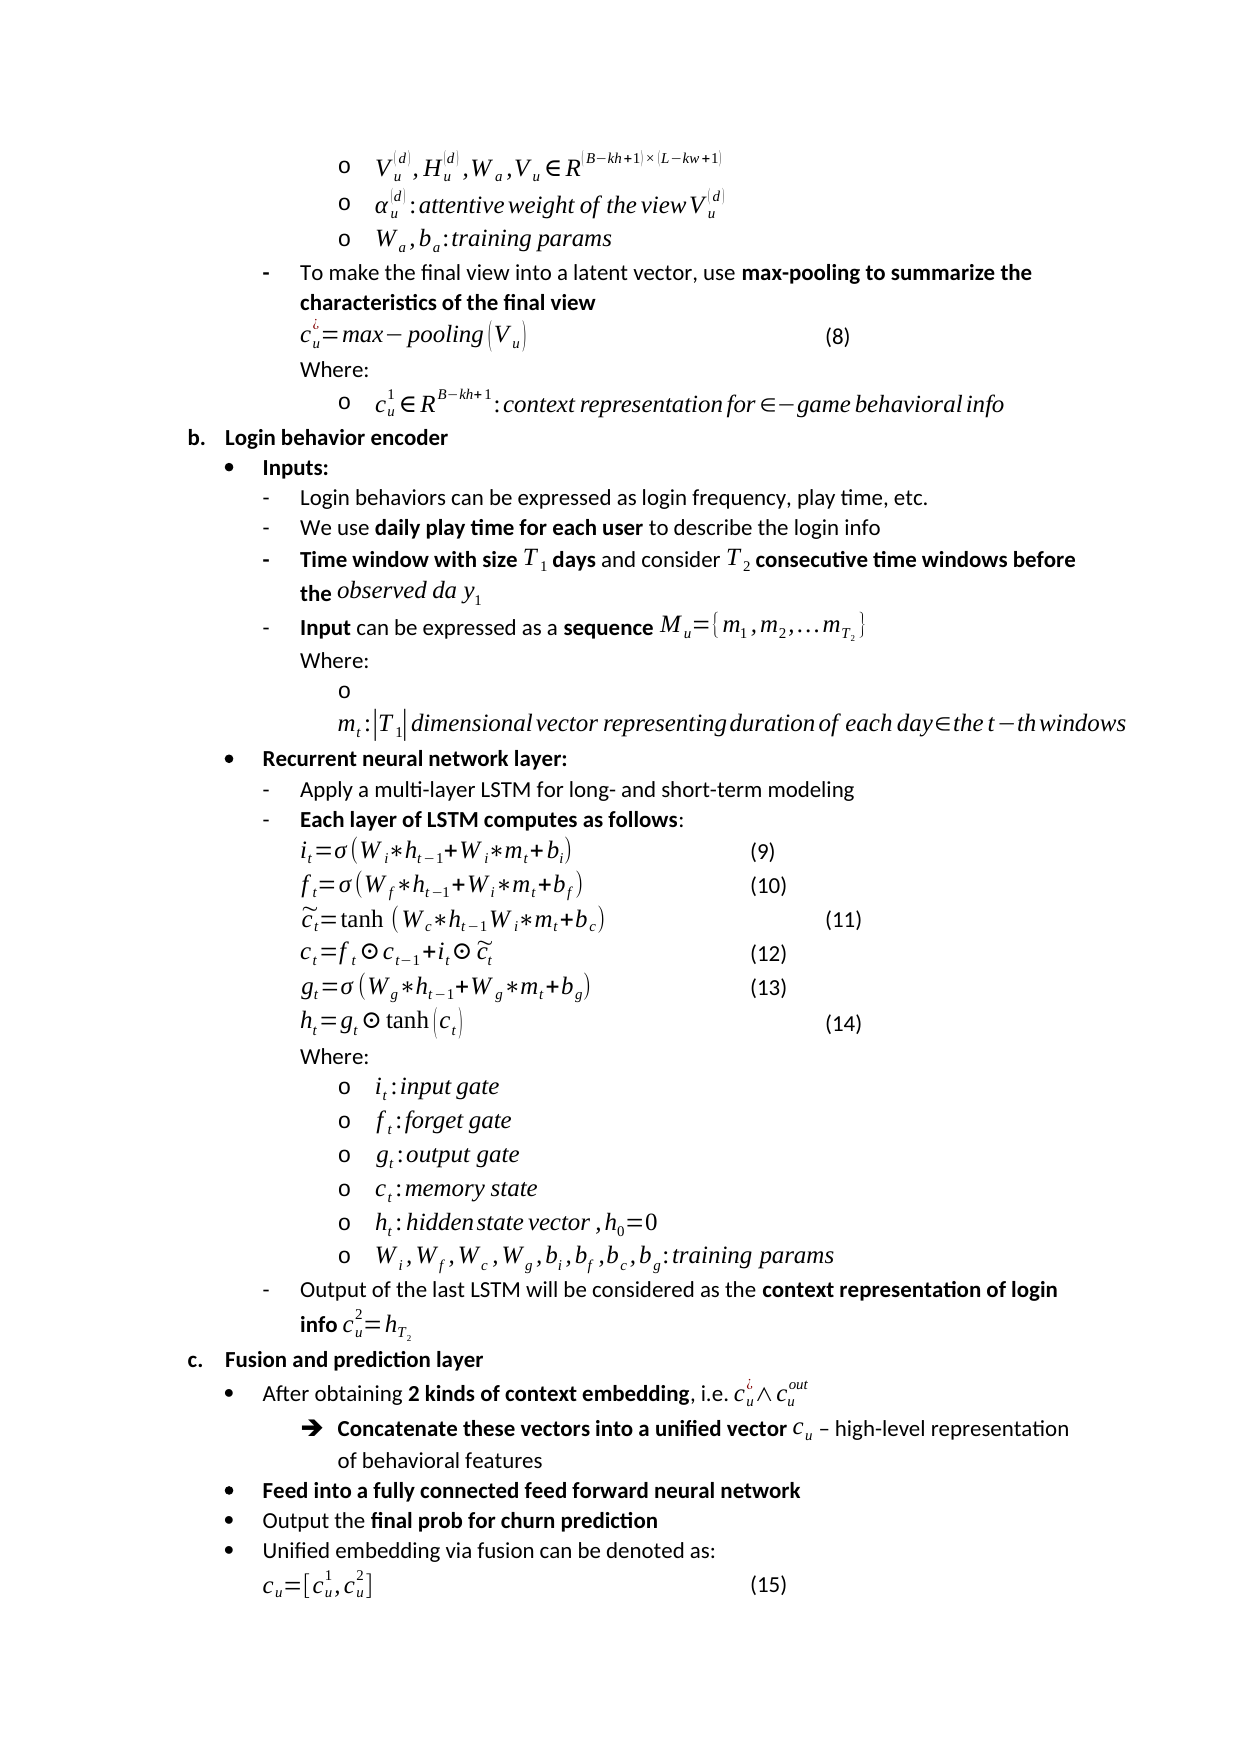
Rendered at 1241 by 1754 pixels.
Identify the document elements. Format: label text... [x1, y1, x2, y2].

list (10) [300, 869, 1090, 901]
list We use daily play time for each user to describe the login info [262, 513, 1090, 541]
list Unified embedding via fusion can be denoted as: [225, 1537, 1090, 1564]
list Input can be expressed as a sequence [262, 611, 1090, 644]
list (11) [300, 903, 1090, 936]
list Fusion and prediction layer [187, 1345, 1090, 1373]
list Output the final prob for churn prediction [225, 1506, 1090, 1534]
list Each layer of LSTM computes as follows: [262, 805, 1090, 833]
list Output of the last LSTM will be considered as the context representation of login info [262, 1276, 1090, 1343]
list Feed into a fully connected feed forward neural network [225, 1476, 1090, 1504]
list (8) [300, 319, 1090, 353]
list Where: [300, 1042, 1090, 1070]
list Where: [300, 356, 1090, 383]
list Inputs: [225, 453, 1090, 481]
list (15) [262, 1567, 1090, 1602]
list Time window with size days and consider consecutive time windows before the [262, 543, 1090, 608]
list Apply a multi-layer LSTM for long- and short-term modeling [262, 775, 1090, 803]
list (13) [300, 971, 1090, 1003]
list Recurrent neural network layer: [225, 744, 1090, 773]
list (12) [300, 938, 1090, 969]
list Login behaviors can be expressed as login frequency, play time, etc. [262, 483, 1090, 511]
list Concatenate these vectors into a unified vector – high-level representation of behavioral features [300, 1412, 1090, 1474]
list To make the final view into a latent vector, use max-pooling to summarize the characteristics of the final view [262, 258, 1090, 316]
list After obtaining 2 kinds of context embedding, i.e. [225, 1375, 1090, 1410]
list Login behavior encoder [187, 423, 1090, 451]
list (14) [300, 1005, 1090, 1040]
list (9) [300, 835, 1090, 867]
list Where: [300, 646, 1090, 674]
